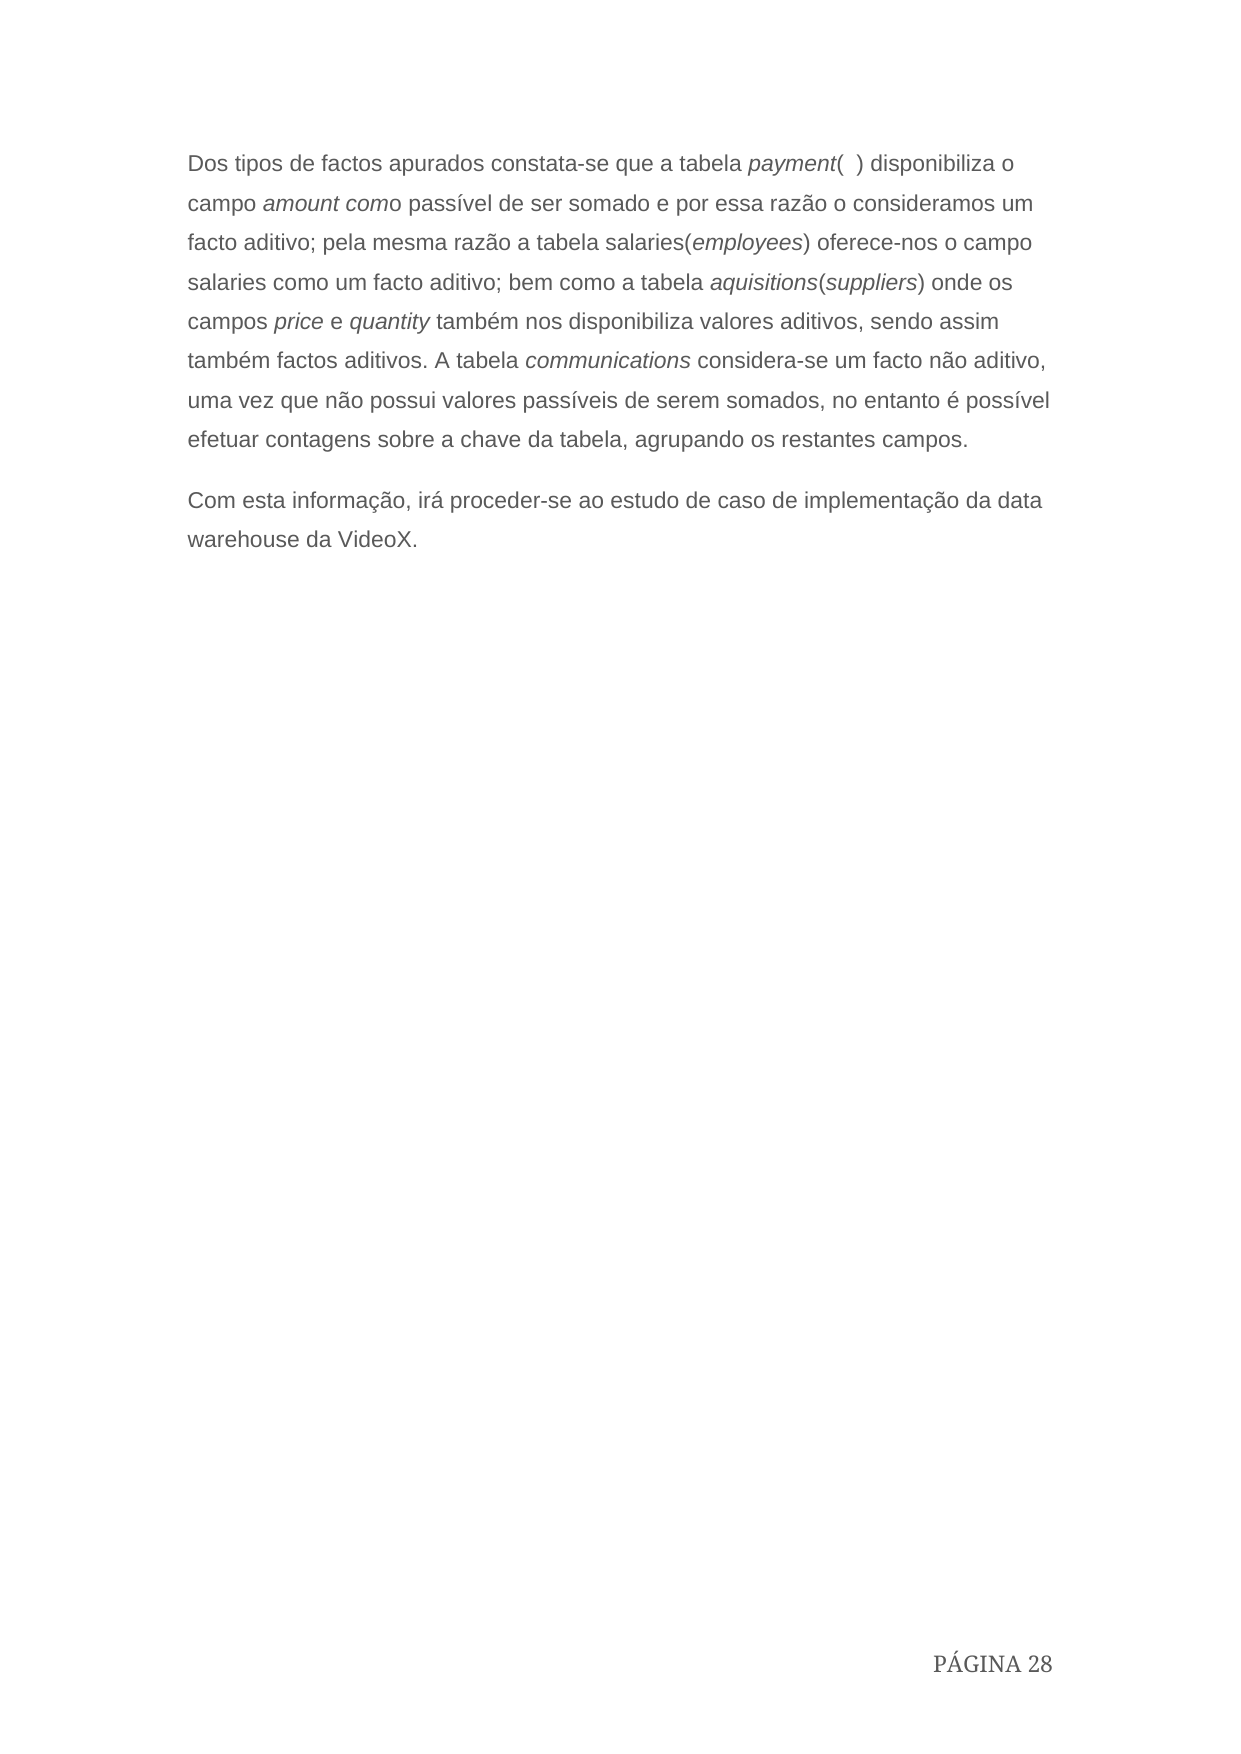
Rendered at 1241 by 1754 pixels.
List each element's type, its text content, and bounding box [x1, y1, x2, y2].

text Com esta informação, irá proceder-se ao estudo de caso de implementação da data warehouse da VideoX. [187, 487, 1053, 552]
text Dos tipos de factos apurados constata-se que a tabela payment( ) disponibiliza o campo amount como passível de ser somado e por essa razão o consideramos um facto aditivo; pela mesma razão a tabela salaries(employees) oferece-nos o campo salaries como um facto aditivo; bem como a tabela aquisitions(suppliers) onde os campos price e quantity também nos disponibiliza valores aditivos, sendo assim também factos aditivos. A tabela communications considera-se um facto não aditivo, uma vez que não possui valores passíveis de serem somados, no entanto é possível efetuar contagens sobre a chave da tabela, agrupando os restantes campos. [187, 150, 1053, 453]
